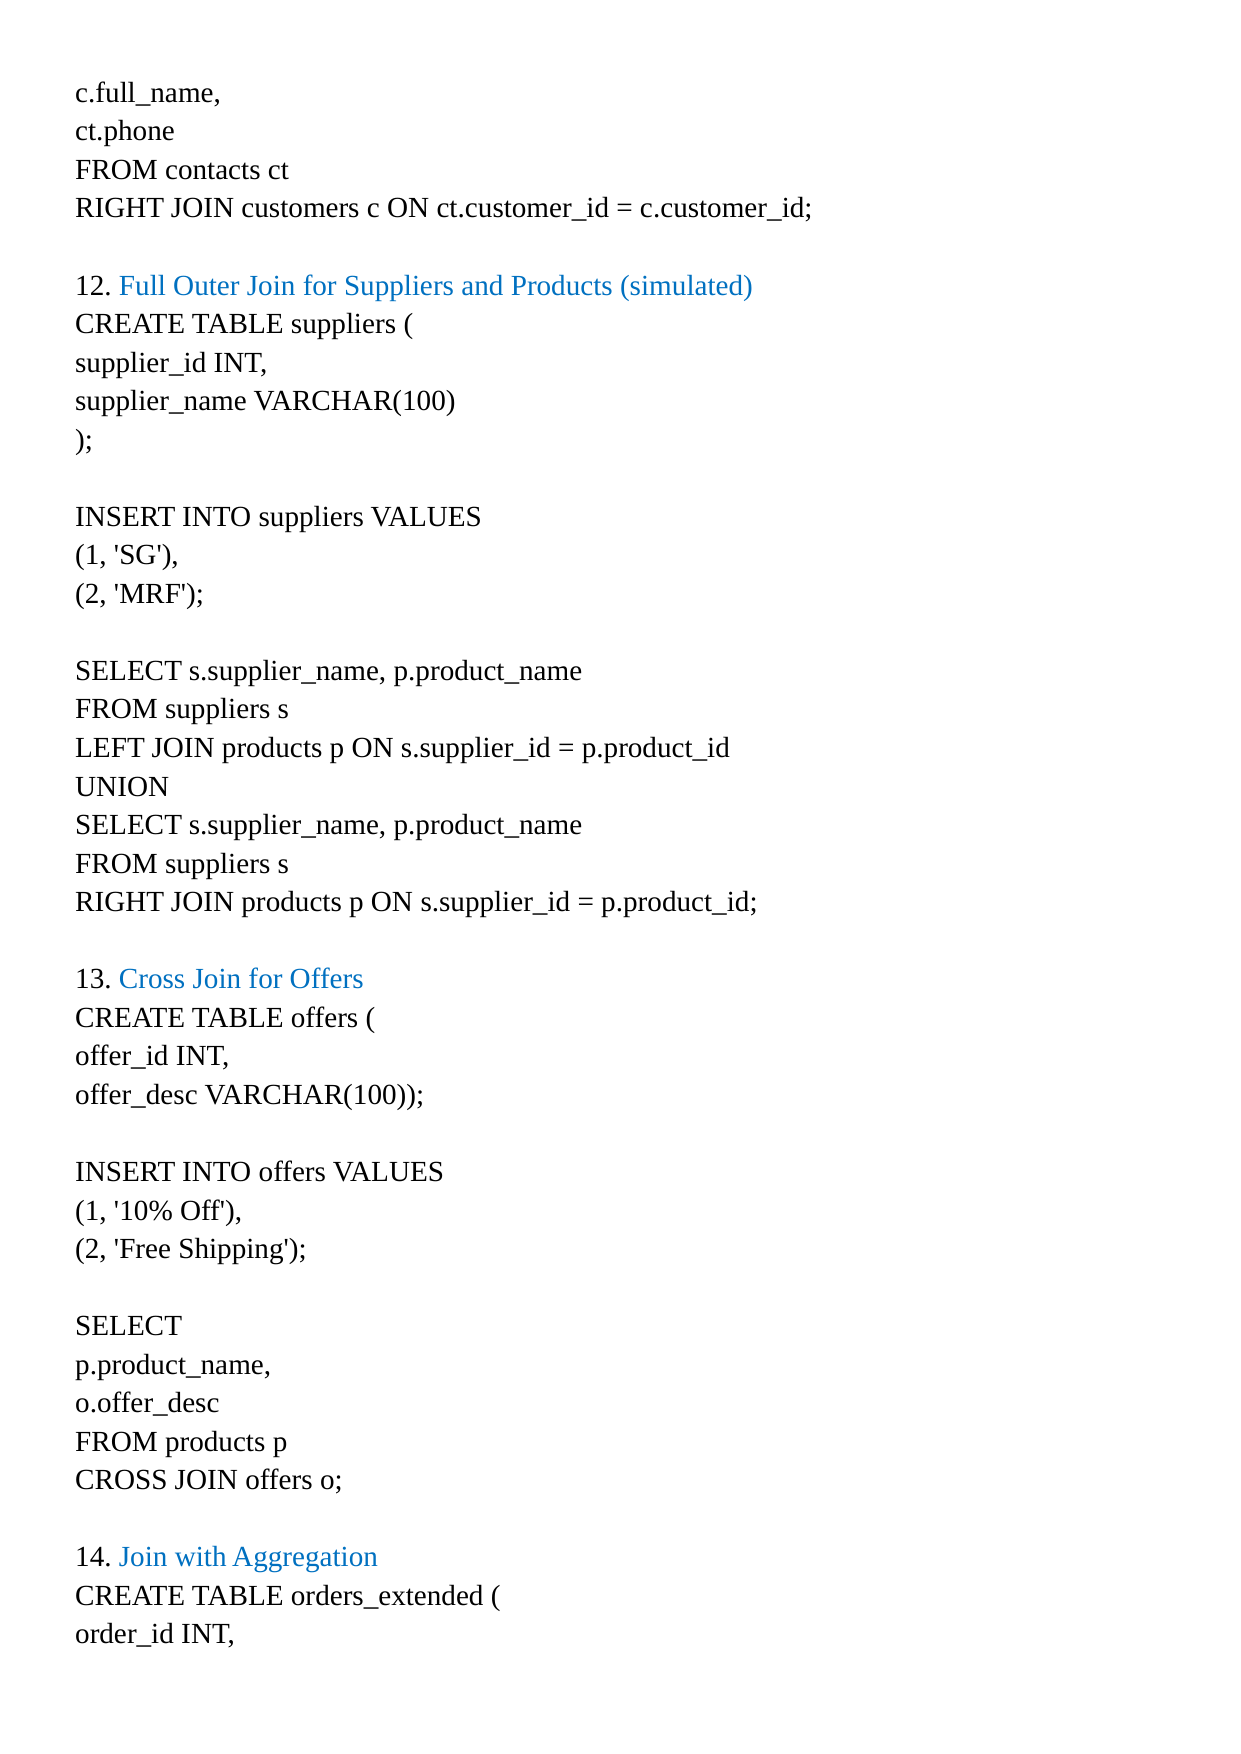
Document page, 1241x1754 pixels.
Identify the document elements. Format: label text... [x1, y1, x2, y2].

text SELECT s.supplier_name, p.product_name [75, 807, 1165, 841]
text c.full_name, [75, 75, 1165, 108]
text offer_id INT, [75, 1038, 1165, 1072]
text CREATE TABLE suppliers ( [75, 306, 1165, 340]
text p.product_name, [75, 1347, 1165, 1380]
text ct.phone [75, 113, 1165, 147]
text CREATE TABLE offers ( [75, 1000, 1165, 1033]
text supplier_id INT, [75, 345, 1165, 378]
text LEFT JOIN products p ON s.supplier_id = p.product_id [75, 730, 1165, 764]
text 13. Cross Join for Offers [75, 961, 1165, 995]
text (1, 'SG'), [75, 537, 1165, 571]
text INSERT INTO offers VALUES [75, 1154, 1165, 1188]
text FROM suppliers s [75, 692, 1165, 725]
text (1, '10% Off'), [75, 1193, 1165, 1226]
text offer_desc VARCHAR(100)); [75, 1077, 1165, 1111]
text order_id INT, [75, 1617, 1165, 1650]
text FROM contacts ct [75, 152, 1165, 186]
text CREATE TABLE orders_extended ( [75, 1578, 1165, 1612]
text (2, 'Free Shipping'); [75, 1231, 1165, 1265]
text 12. Full Outer Join for Suppliers and Products (simulated) [75, 268, 1165, 301]
text supplier_name VARCHAR(100) [75, 383, 1165, 417]
text RIGHT JOIN customers c ON ct.customer_id = c.customer_id; [75, 191, 1165, 224]
text CROSS JOIN offers o; [75, 1462, 1165, 1496]
text ); [75, 422, 1165, 455]
text FROM suppliers s [75, 846, 1165, 879]
text RIGHT JOIN products p ON s.supplier_id = p.product_id; [75, 884, 1165, 918]
text UNION [75, 769, 1165, 802]
text INSERT INTO suppliers VALUES [75, 499, 1165, 532]
text 14. Join with Aggregation [75, 1539, 1165, 1573]
text SELECT s.supplier_name, p.product_name [75, 653, 1165, 687]
text (2, 'MRF'); [75, 576, 1165, 609]
text FROM products p [75, 1424, 1165, 1457]
text o.offer_desc [75, 1385, 1165, 1419]
text SELECT [75, 1308, 1165, 1342]
